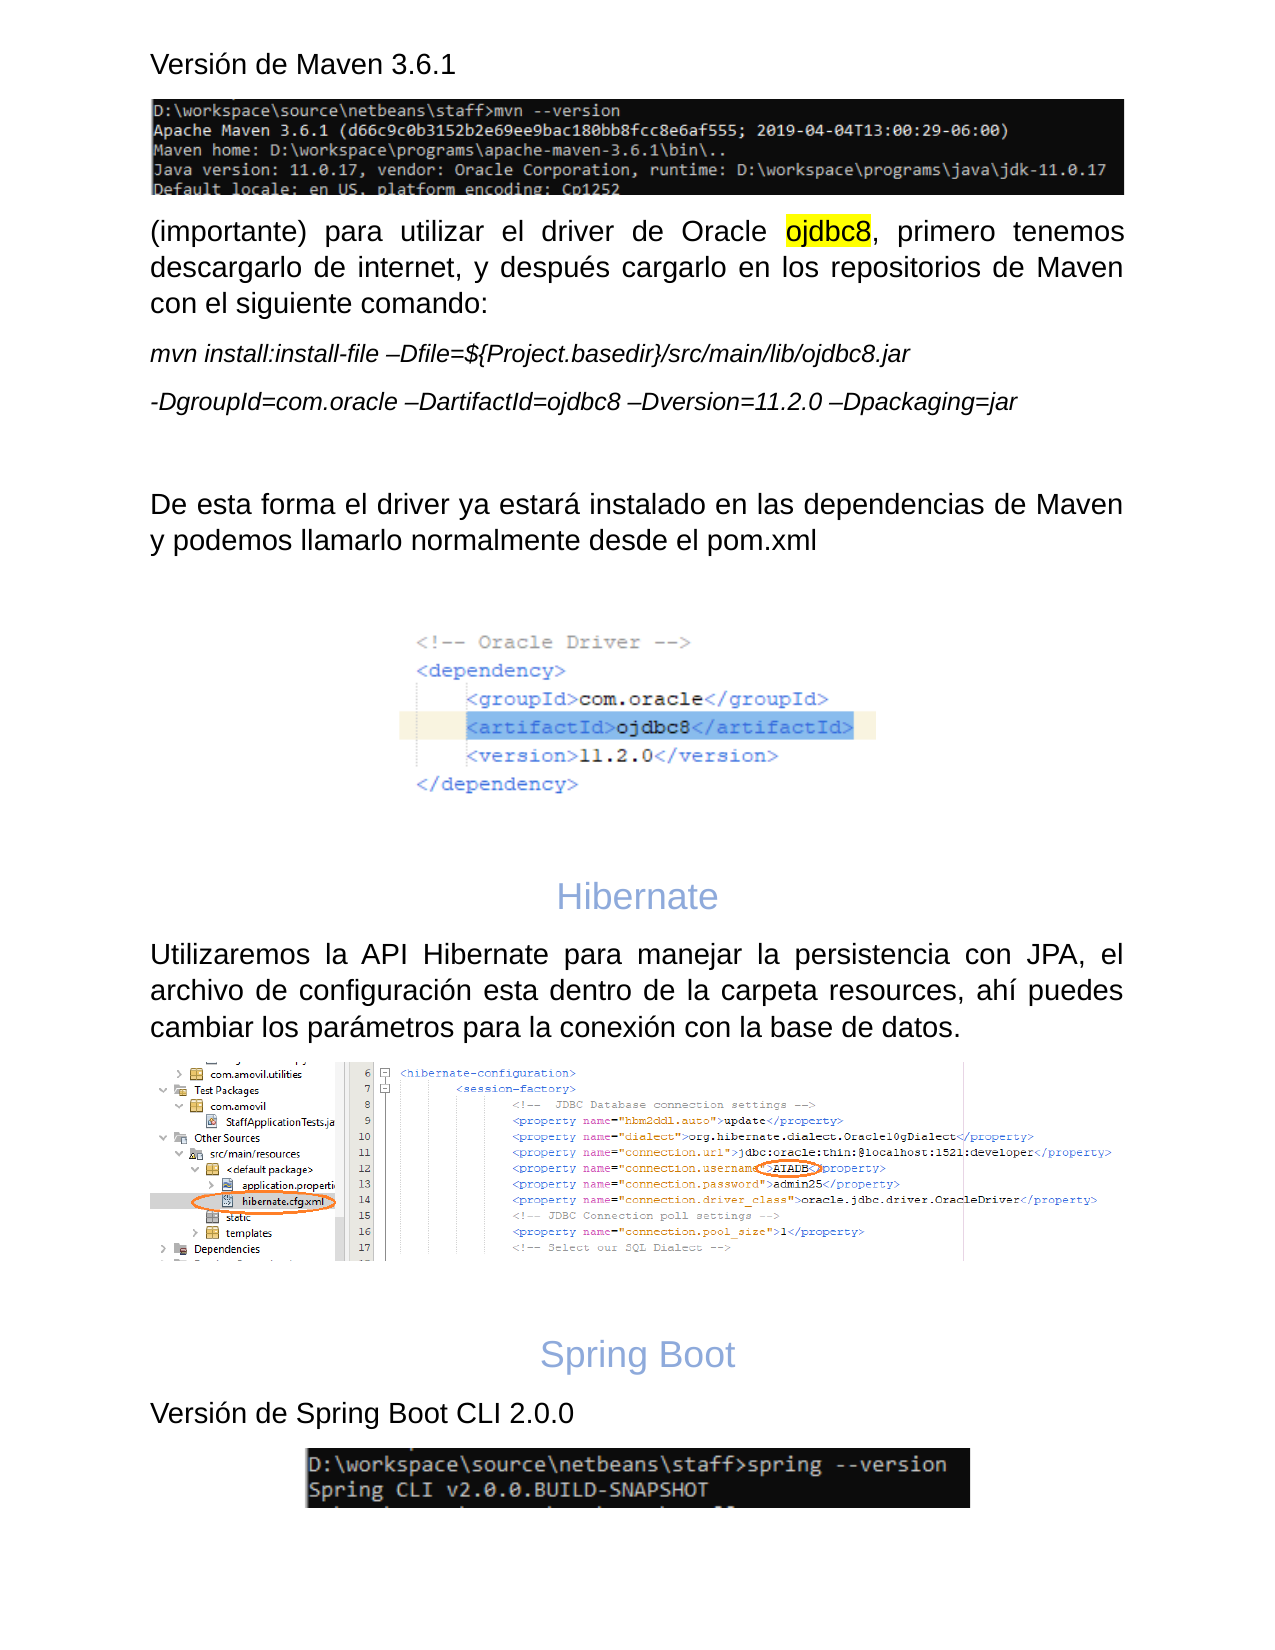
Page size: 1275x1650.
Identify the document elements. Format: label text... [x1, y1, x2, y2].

picture [304, 1448, 971, 1508]
picture [399, 628, 876, 803]
text Versión de Spring Boot CLI 2.0.0 [150, 1396, 1125, 1429]
picture [150, 99, 1125, 195]
text Hibernate [150, 874, 1125, 917]
text Utilizaremos la API Hibernate para manejar la persistencia con JPA, el archivo de configuración esta dentro de la carpeta resources, ahí puedes cambiar los parámetros para la conexión con la base de datos. [150, 937, 1125, 1043]
text Versión de Maven 3.6.1 [150, 47, 1125, 80]
text De esta forma el driver ya estará instalado en las dependencias de Maven y podemos llamarlo normalmente desde el pom.xml [150, 487, 1125, 557]
text Spring Boot [150, 1332, 1125, 1376]
text -DgroupId=com.oracle –DartifactId=ojdbc8 –Dversion=11.2.0 –Dpackaging=jar [150, 387, 1125, 415]
picture [150, 1062, 1125, 1261]
text mvn install:install-file –Dfile=${Project.basedir}/src/main/lib/ojdbc8.jar [150, 339, 1125, 368]
text (importante) para utilizar el driver de Oracle ojdbc8, primero tenemos descargarlo de internet, y después cargarlo en los repositorios de Maven con el siguiente comando: [150, 214, 1125, 320]
